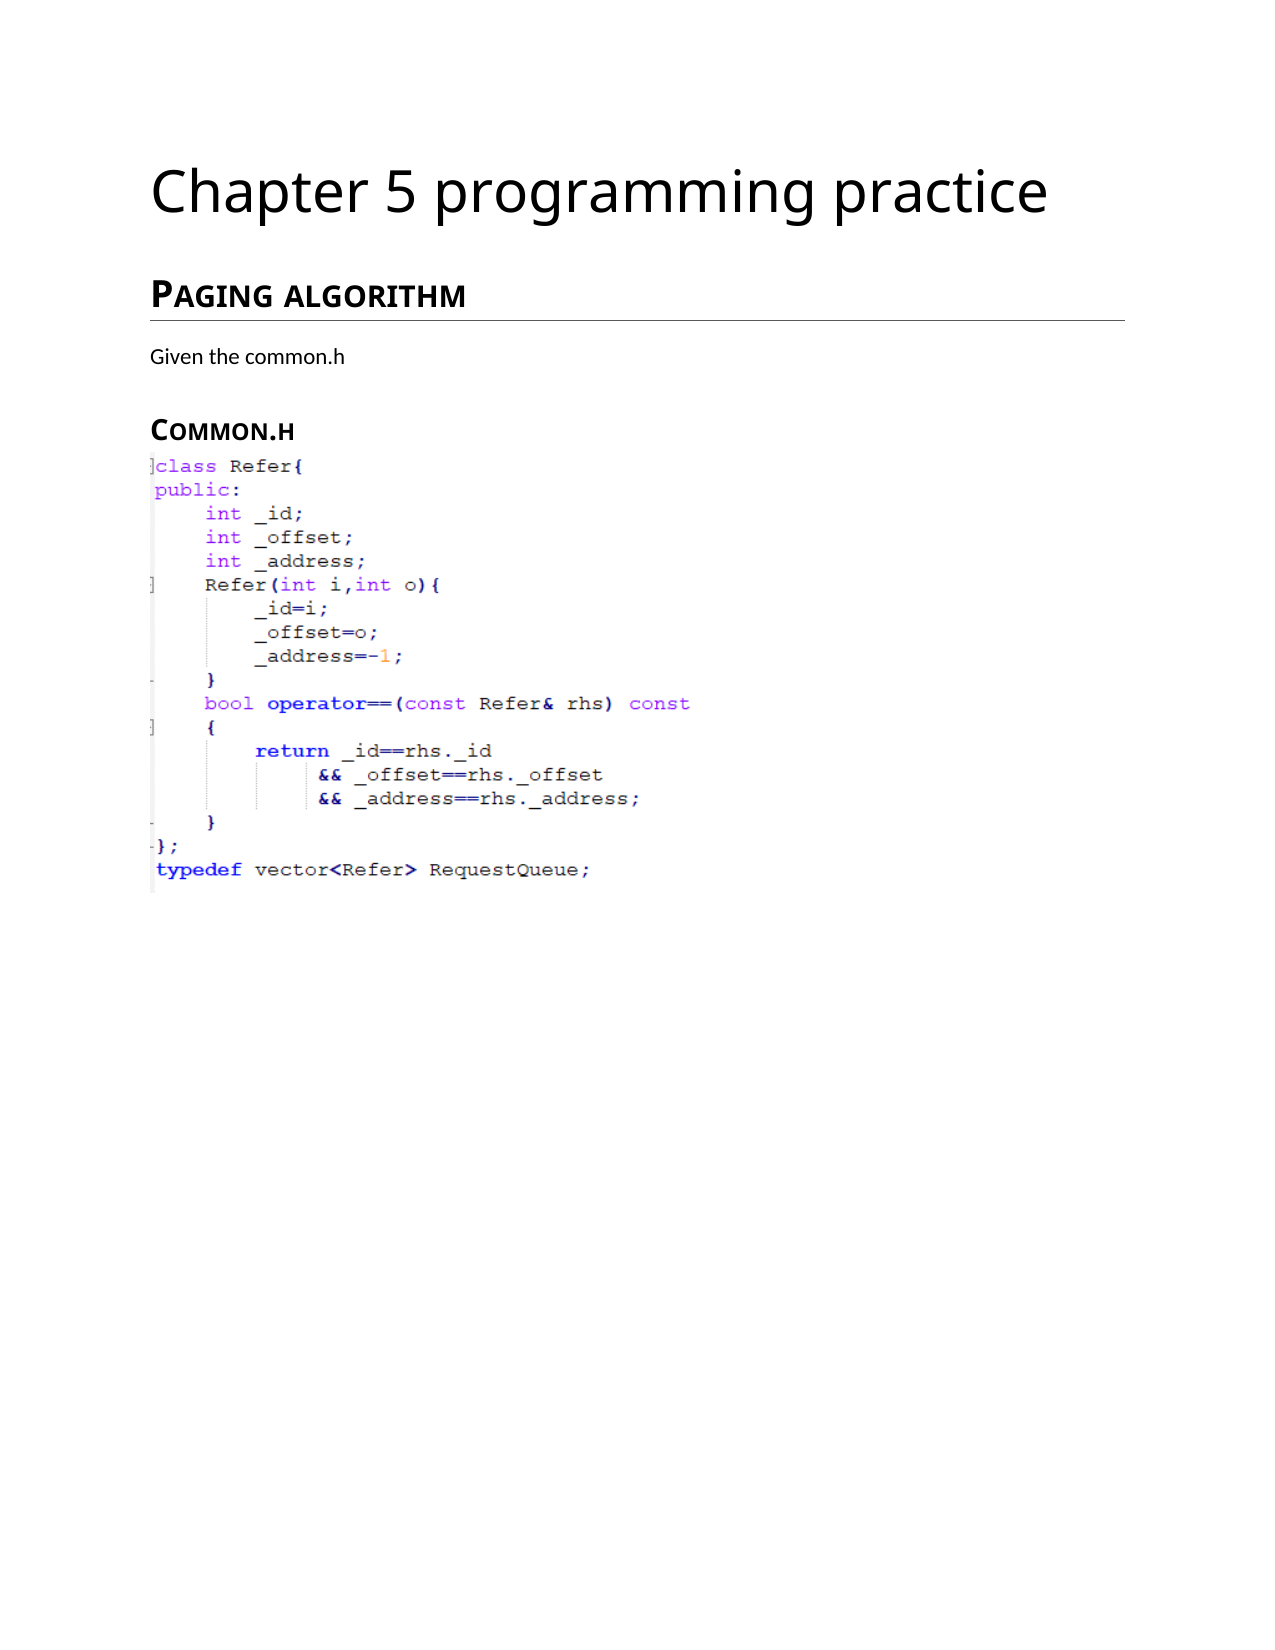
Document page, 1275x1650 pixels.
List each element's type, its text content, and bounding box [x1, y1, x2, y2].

title Chapter 5 programming practice [150, 150, 1125, 229]
subtitle Common.h [150, 409, 1125, 449]
subtitle Paging algorithm [150, 267, 1125, 320]
picture [150, 452, 756, 893]
text Given the common.h [150, 342, 1125, 370]
